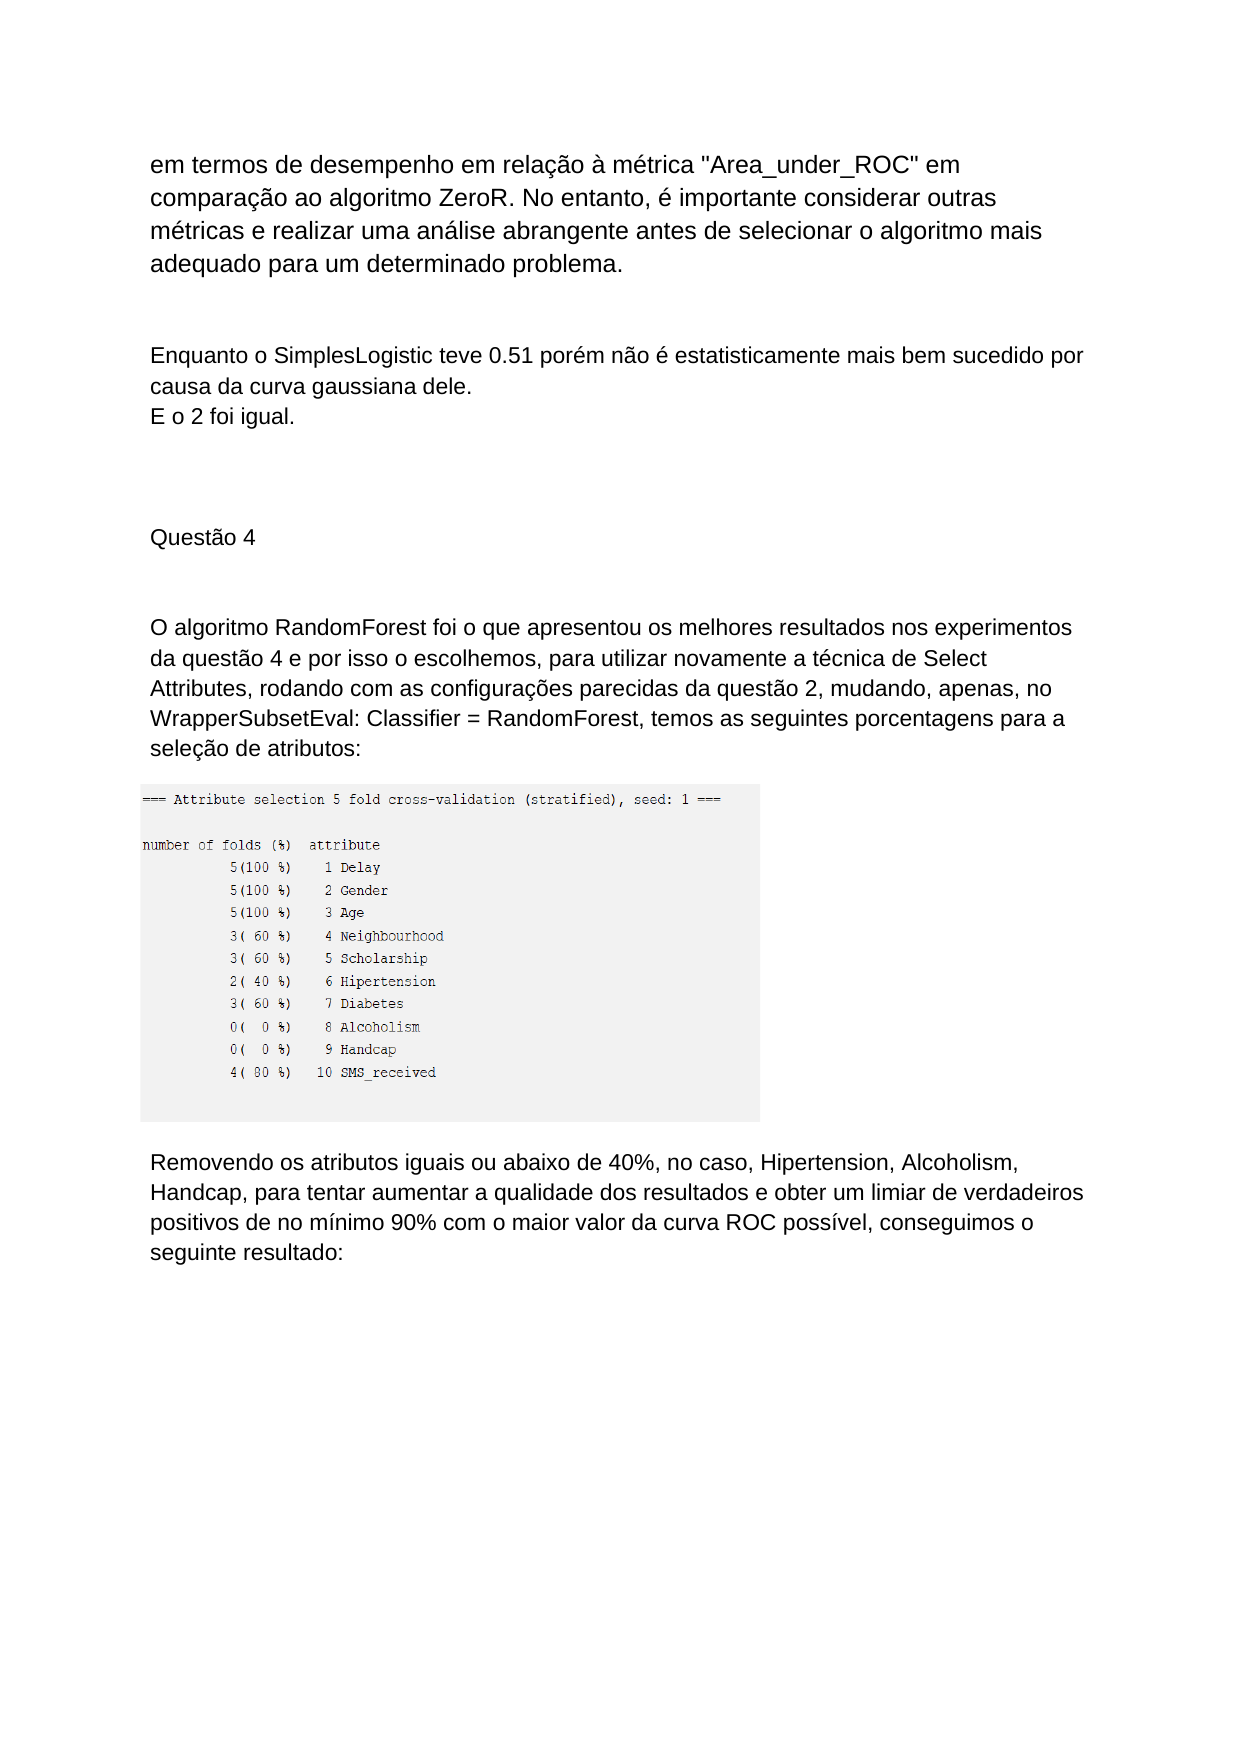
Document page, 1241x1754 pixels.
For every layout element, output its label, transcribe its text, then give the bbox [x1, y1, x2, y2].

picture [140, 784, 760, 1122]
text Enquanto o SimplesLogistic teve 0.51 porém não é estatisticamente mais bem sucedido por causa da curva gaussiana dele. [150, 342, 1090, 399]
text Questão 4 [150, 524, 1090, 550]
text O algoritmo RandomForest foi o que apresentou os melhores resultados nos experimentos da questão 4 e por isso o escolhemos, para utilizar novamente a técnica de Select Attributes, rodando com as configurações parecidas da questão 2, mudando, apenas, no WrapperSubsetEval: Classifier = RandomForest, temos as seguintes porcentagens para a seleção de atributos: [150, 614, 1090, 762]
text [150, 150, 1090, 278]
text E o 2 foi igual. [150, 403, 1090, 429]
